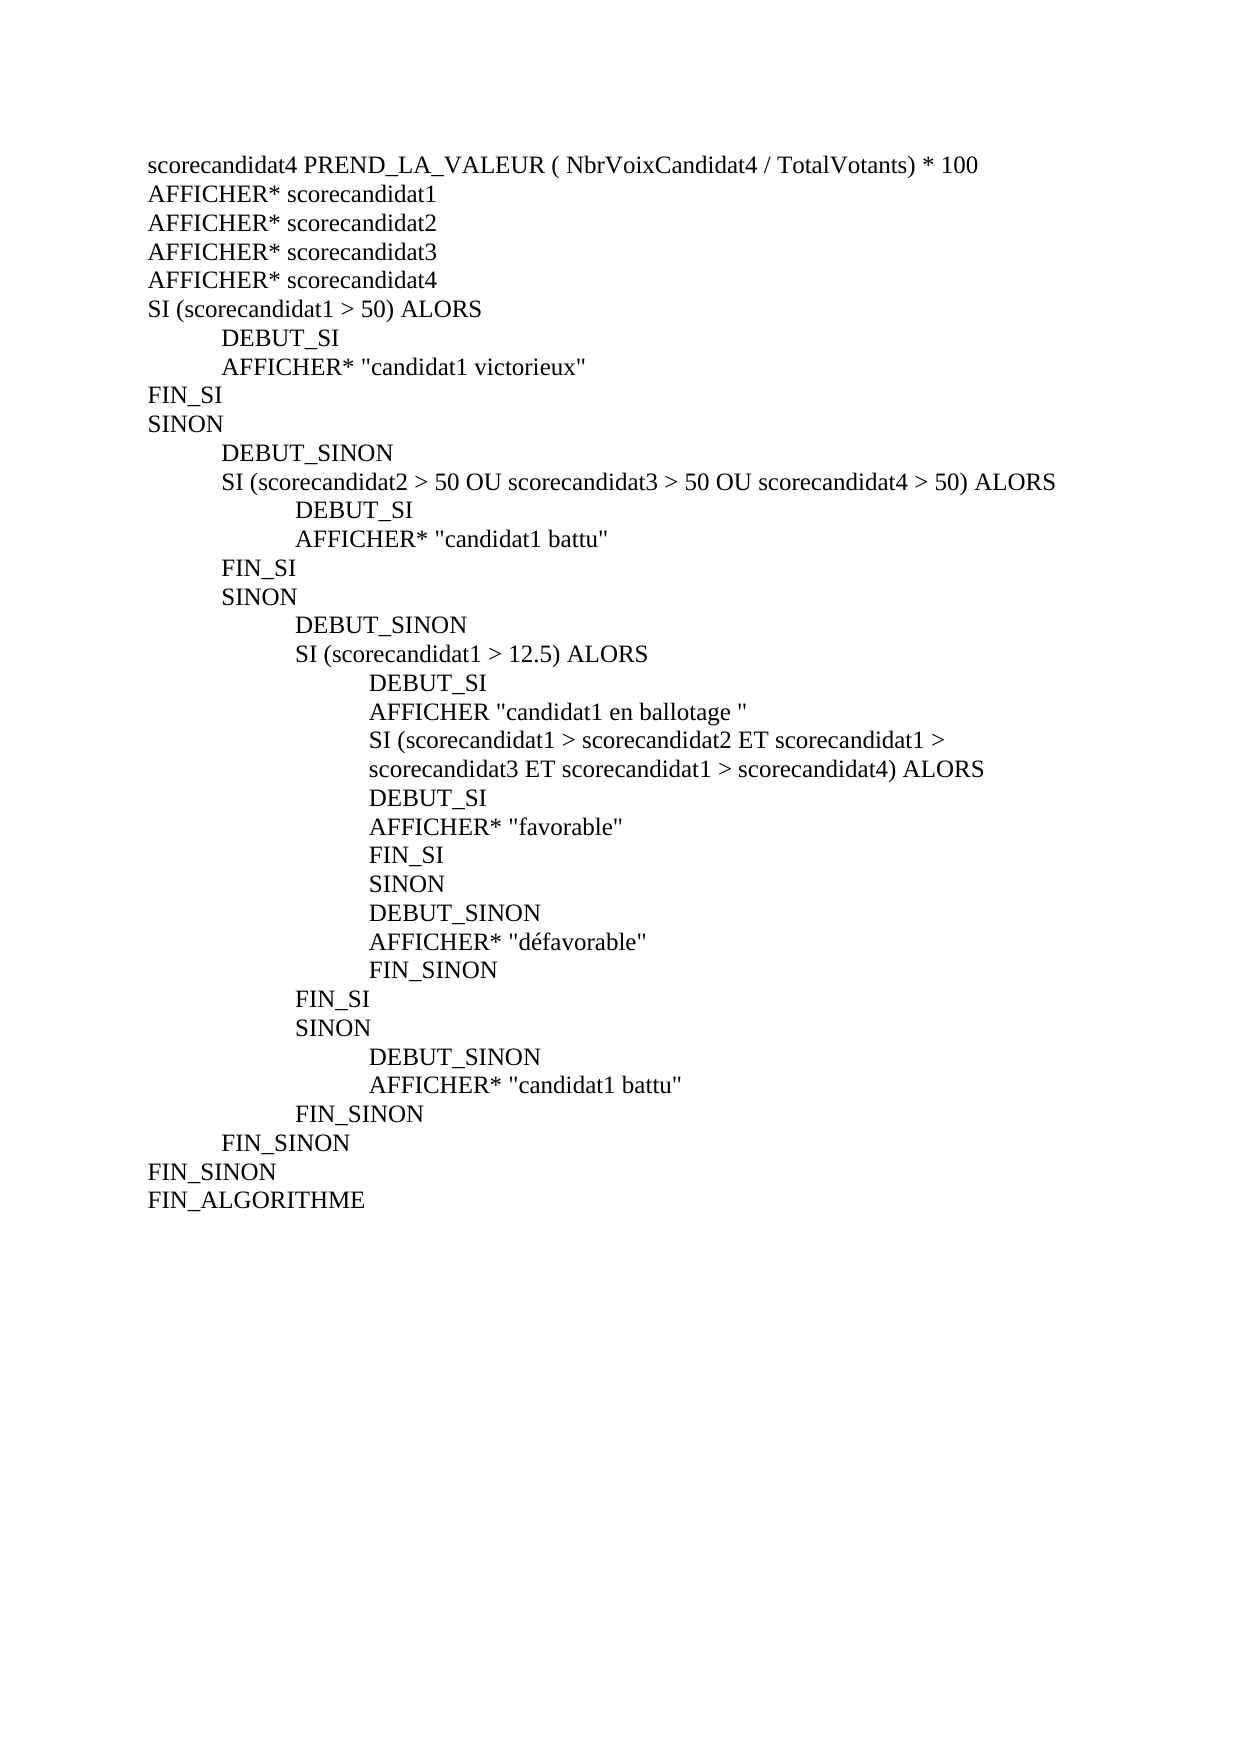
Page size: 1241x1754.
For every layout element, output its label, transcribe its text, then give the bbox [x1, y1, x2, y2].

text FIN_SI [147, 380, 1099, 409]
text DEBUT_SI [147, 323, 1099, 352]
text FIN_SINON [147, 1157, 1099, 1185]
text AFFICHER "candidat1 en ballotage " [369, 697, 1099, 725]
text FIN_SI [221, 553, 1099, 582]
text SINON [221, 582, 1099, 610]
text FIN_ALGORITHME [147, 1185, 1099, 1214]
text AFFICHER* scorecandidat2 [147, 208, 1099, 237]
text DEBUT_SI [369, 783, 1099, 812]
text SI (scorecandidat1 > 50) ALORS [147, 294, 1099, 323]
text FIN_SINON [221, 1128, 1099, 1157]
text FIN_SINON [369, 955, 1099, 984]
text AFFICHER* scorecandidat1 [147, 179, 1099, 208]
text SINON [369, 869, 1099, 898]
text AFFICHER* "candidat1 battu" [369, 1070, 1099, 1099]
text AFFICHER* "candidat1 battu" [295, 524, 1099, 553]
text SI (scorecandidat1 > scorecandidat2 ET scorecandidat1 > scorecandidat3 ET scorecandidat1 > scorecandidat4) ALORS [369, 725, 1099, 783]
text FIN_SI [369, 840, 1099, 869]
text DEBUT_SINON [369, 898, 1099, 927]
text DEBUT_SINON [147, 438, 1099, 467]
text SINON [295, 1013, 1099, 1042]
text DEBUT_SINON [369, 1042, 1099, 1070]
text DEBUT_SI [295, 495, 1099, 524]
text AFFICHER* scorecandidat3 [147, 237, 1099, 265]
text FIN_SI [295, 984, 1099, 1013]
text AFFICHER* "défavorable" [369, 927, 1099, 955]
text DEBUT_SINON [295, 610, 1099, 639]
text AFFICHER* scorecandidat4 [147, 265, 1099, 294]
text AFFICHER* "favorable" [369, 812, 1099, 840]
text SI (scorecandidat1 > 12.5) ALORS [295, 639, 1099, 668]
text scorecandidat4 PREND_LA_VALEUR ( NbrVoixCandidat4 / TotalVotants) * 100 [147, 150, 1099, 179]
text FIN_SINON [221, 1099, 1099, 1128]
text DEBUT_SI [369, 668, 1099, 697]
text SI (scorecandidat2 > 50 OU scorecandidat3 > 50 OU scorecandidat4 > 50) ALORS [221, 467, 1099, 495]
text AFFICHER* "candidat1 victorieux" [147, 352, 1099, 380]
text SINON [147, 409, 1099, 438]
